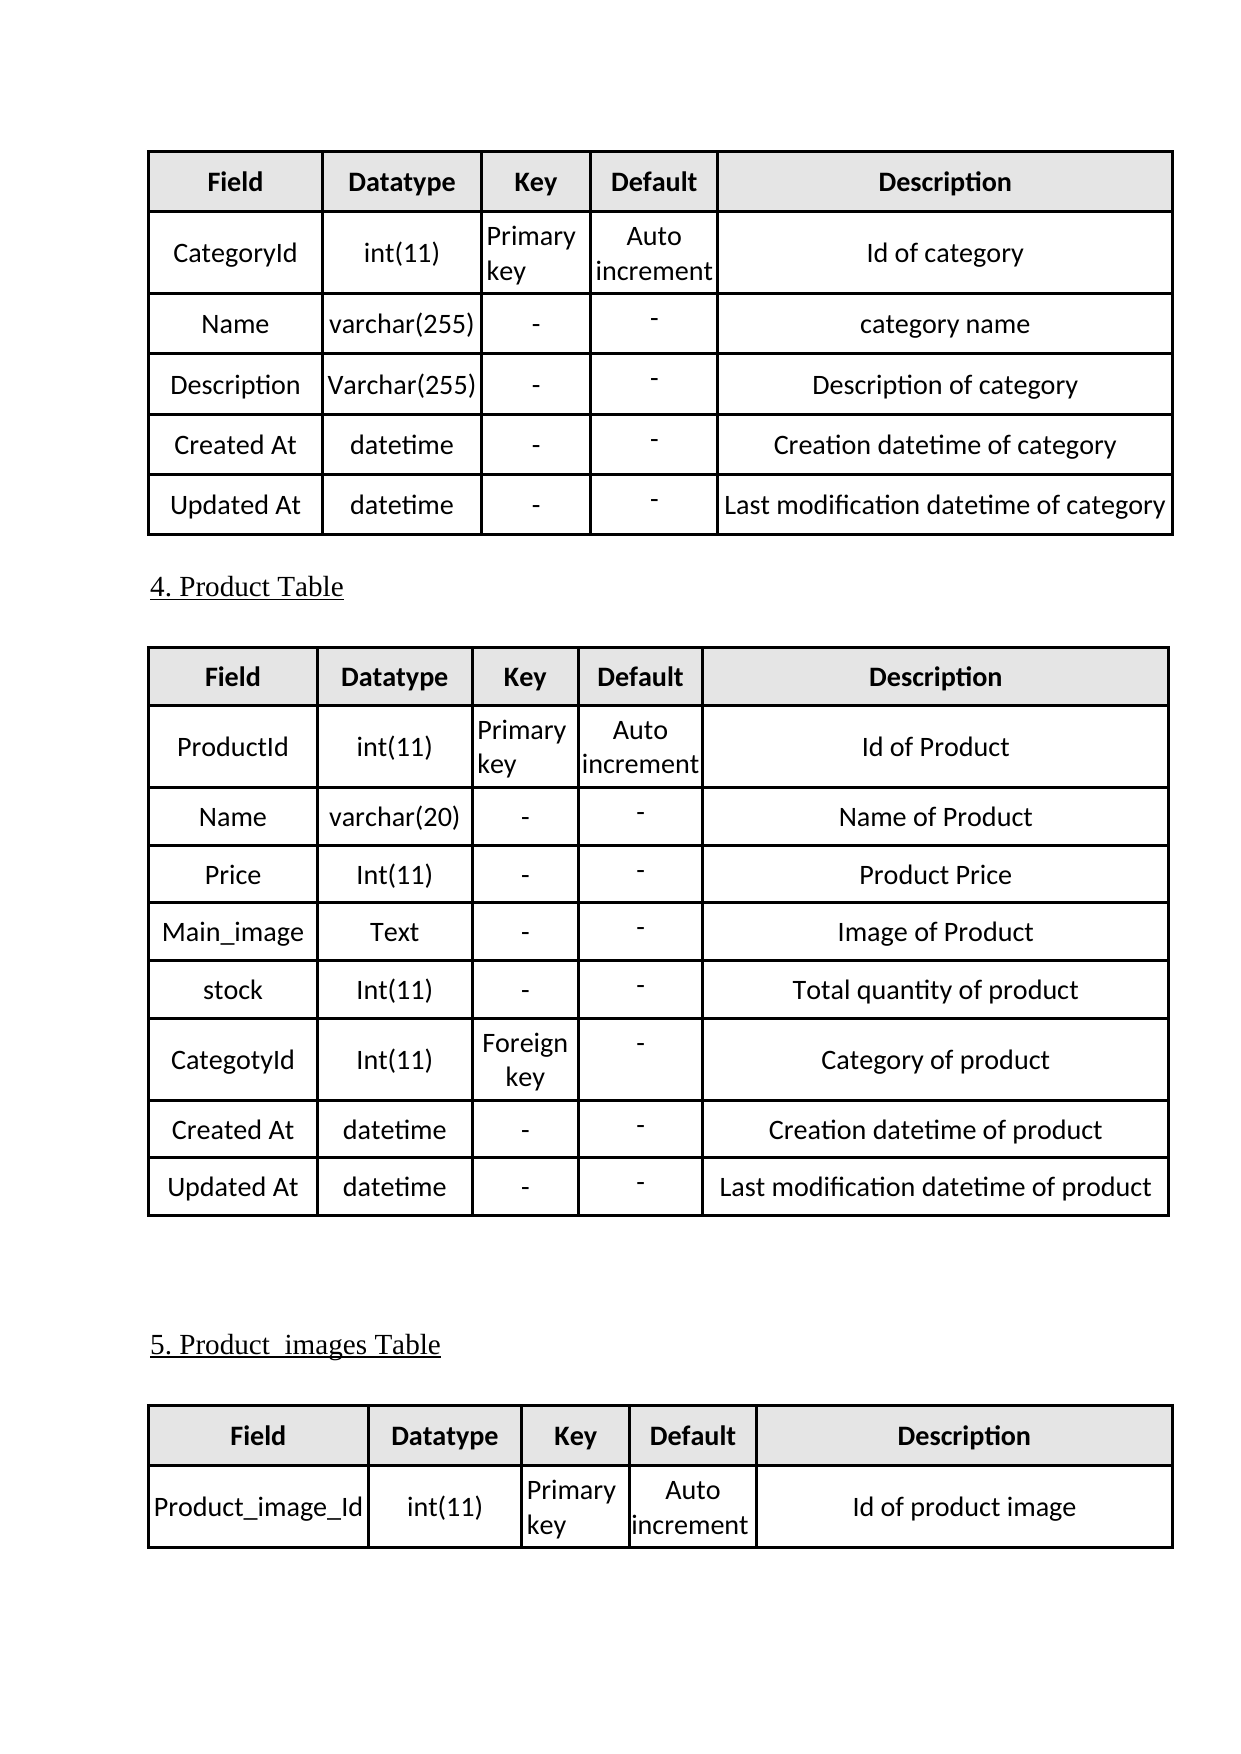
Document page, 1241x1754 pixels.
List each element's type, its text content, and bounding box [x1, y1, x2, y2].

table_cell Description of category [719, 355, 1171, 412]
table_cell int(11) [324, 213, 480, 292]
table_cell Name [150, 295, 321, 352]
table_cell Varchar(255) [324, 355, 480, 412]
table_cell Description [150, 355, 321, 412]
table_cell - [592, 295, 716, 352]
table_cell - [483, 355, 589, 412]
table_cell - [580, 847, 701, 901]
table_cell Product_image_Id [150, 1467, 367, 1546]
table_cell int(11) [370, 1467, 520, 1546]
table_header Datatype [319, 649, 471, 704]
table_cell - [474, 847, 577, 901]
table_header Field [150, 153, 321, 210]
table_cell Creation datetime of category [719, 416, 1171, 473]
table_cell Auto increment [580, 707, 701, 786]
table_cell Int(11) [319, 962, 471, 1017]
table_cell Primary key [474, 707, 577, 786]
table_header Description [719, 153, 1171, 210]
table_header Key [523, 1407, 628, 1464]
table_header Datatype [370, 1407, 520, 1464]
table_cell - [592, 476, 716, 533]
table_cell - [580, 1102, 701, 1156]
table_cell Product Price [704, 847, 1167, 901]
table_cell - [580, 904, 701, 959]
table_cell Int(11) [319, 1020, 471, 1098]
table_cell Id of product image [758, 1467, 1171, 1546]
table_header Default [580, 649, 701, 704]
table_cell int(11) [319, 707, 471, 786]
table_cell - [474, 789, 577, 843]
table_cell - [483, 295, 589, 352]
table_header Field [150, 649, 316, 704]
table_header Default [592, 153, 716, 210]
table_header Description [758, 1407, 1171, 1464]
table_cell CategoryId [150, 213, 321, 292]
table_cell Primary key [483, 213, 589, 292]
table_cell - [592, 416, 716, 473]
table_cell Name of Product [704, 789, 1167, 843]
text 5. Product_images Table [150, 1327, 1090, 1361]
table_cell - [474, 962, 577, 1017]
table_cell category name [719, 295, 1171, 352]
table_cell - [592, 355, 716, 412]
table_cell - [483, 416, 589, 473]
text 4. Product Table [150, 569, 1090, 603]
table_cell Category of product [704, 1020, 1167, 1098]
table_cell Updated At [150, 1159, 316, 1214]
table_cell Main_image [150, 904, 316, 959]
table_cell - [474, 1102, 577, 1156]
table_cell varchar(20) [319, 789, 471, 843]
table_cell Updated At [150, 476, 321, 533]
table_cell varchar(255) [324, 295, 480, 352]
table_header Key [474, 649, 577, 704]
table_cell Last modification datetime of product [704, 1159, 1167, 1214]
table_cell Total quantity of product [704, 962, 1167, 1017]
table_cell CategotyId [150, 1020, 316, 1098]
table_cell - [483, 476, 589, 533]
table_cell - [580, 962, 701, 1017]
table_cell Created At [150, 1102, 316, 1156]
table_cell Foreign key [474, 1020, 577, 1098]
table_cell Name [150, 789, 316, 843]
table_cell - [474, 904, 577, 959]
table_cell Creation datetime of product [704, 1102, 1167, 1156]
table_cell datetime [324, 416, 480, 473]
table_cell Price [150, 847, 316, 901]
table_cell Image of Product [704, 904, 1167, 959]
table_header Datatype [324, 153, 480, 210]
table_header Key [483, 153, 589, 210]
table_cell Id of Product [704, 707, 1167, 786]
table_header Default [631, 1407, 755, 1464]
table_cell Id of category [719, 213, 1171, 292]
table_cell - [580, 789, 701, 843]
table_cell Created At [150, 416, 321, 473]
table_cell Auto increment [631, 1467, 755, 1546]
table_header Field [150, 1407, 367, 1464]
table_cell ProductId [150, 707, 316, 786]
table_cell Text [319, 904, 471, 959]
table_cell datetime [319, 1159, 471, 1214]
table_cell Int(11) [319, 847, 471, 901]
table_cell datetime [319, 1102, 471, 1156]
table_cell stock [150, 962, 316, 1017]
table_cell datetime [324, 476, 480, 533]
table_cell Last modification datetime of category [719, 476, 1171, 533]
table_cell - [580, 1020, 701, 1098]
table_cell - [580, 1159, 701, 1214]
table_cell Auto increment [592, 213, 716, 292]
table_cell Primary key [523, 1467, 628, 1546]
table_cell - [474, 1159, 577, 1214]
table_header Description [704, 649, 1167, 704]
